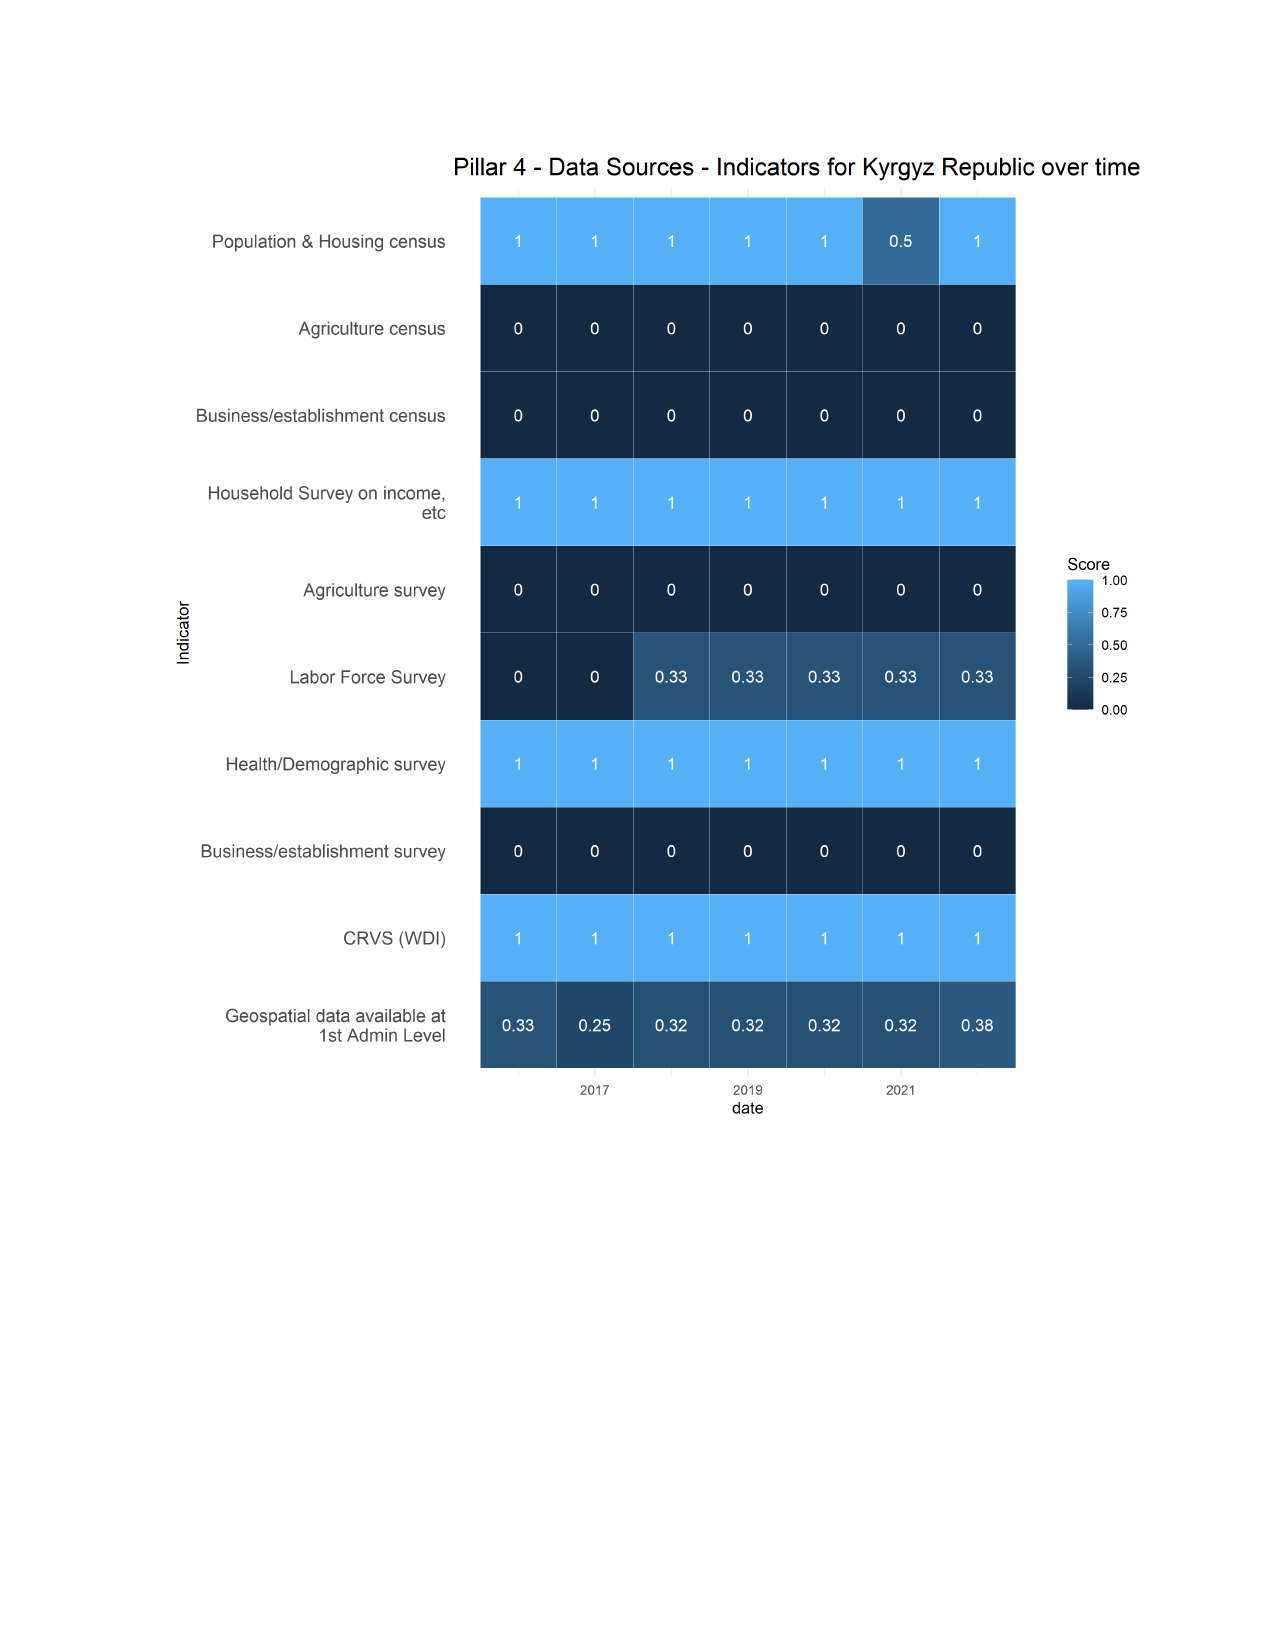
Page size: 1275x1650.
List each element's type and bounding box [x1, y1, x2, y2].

picture [168, 150, 1144, 1125]
